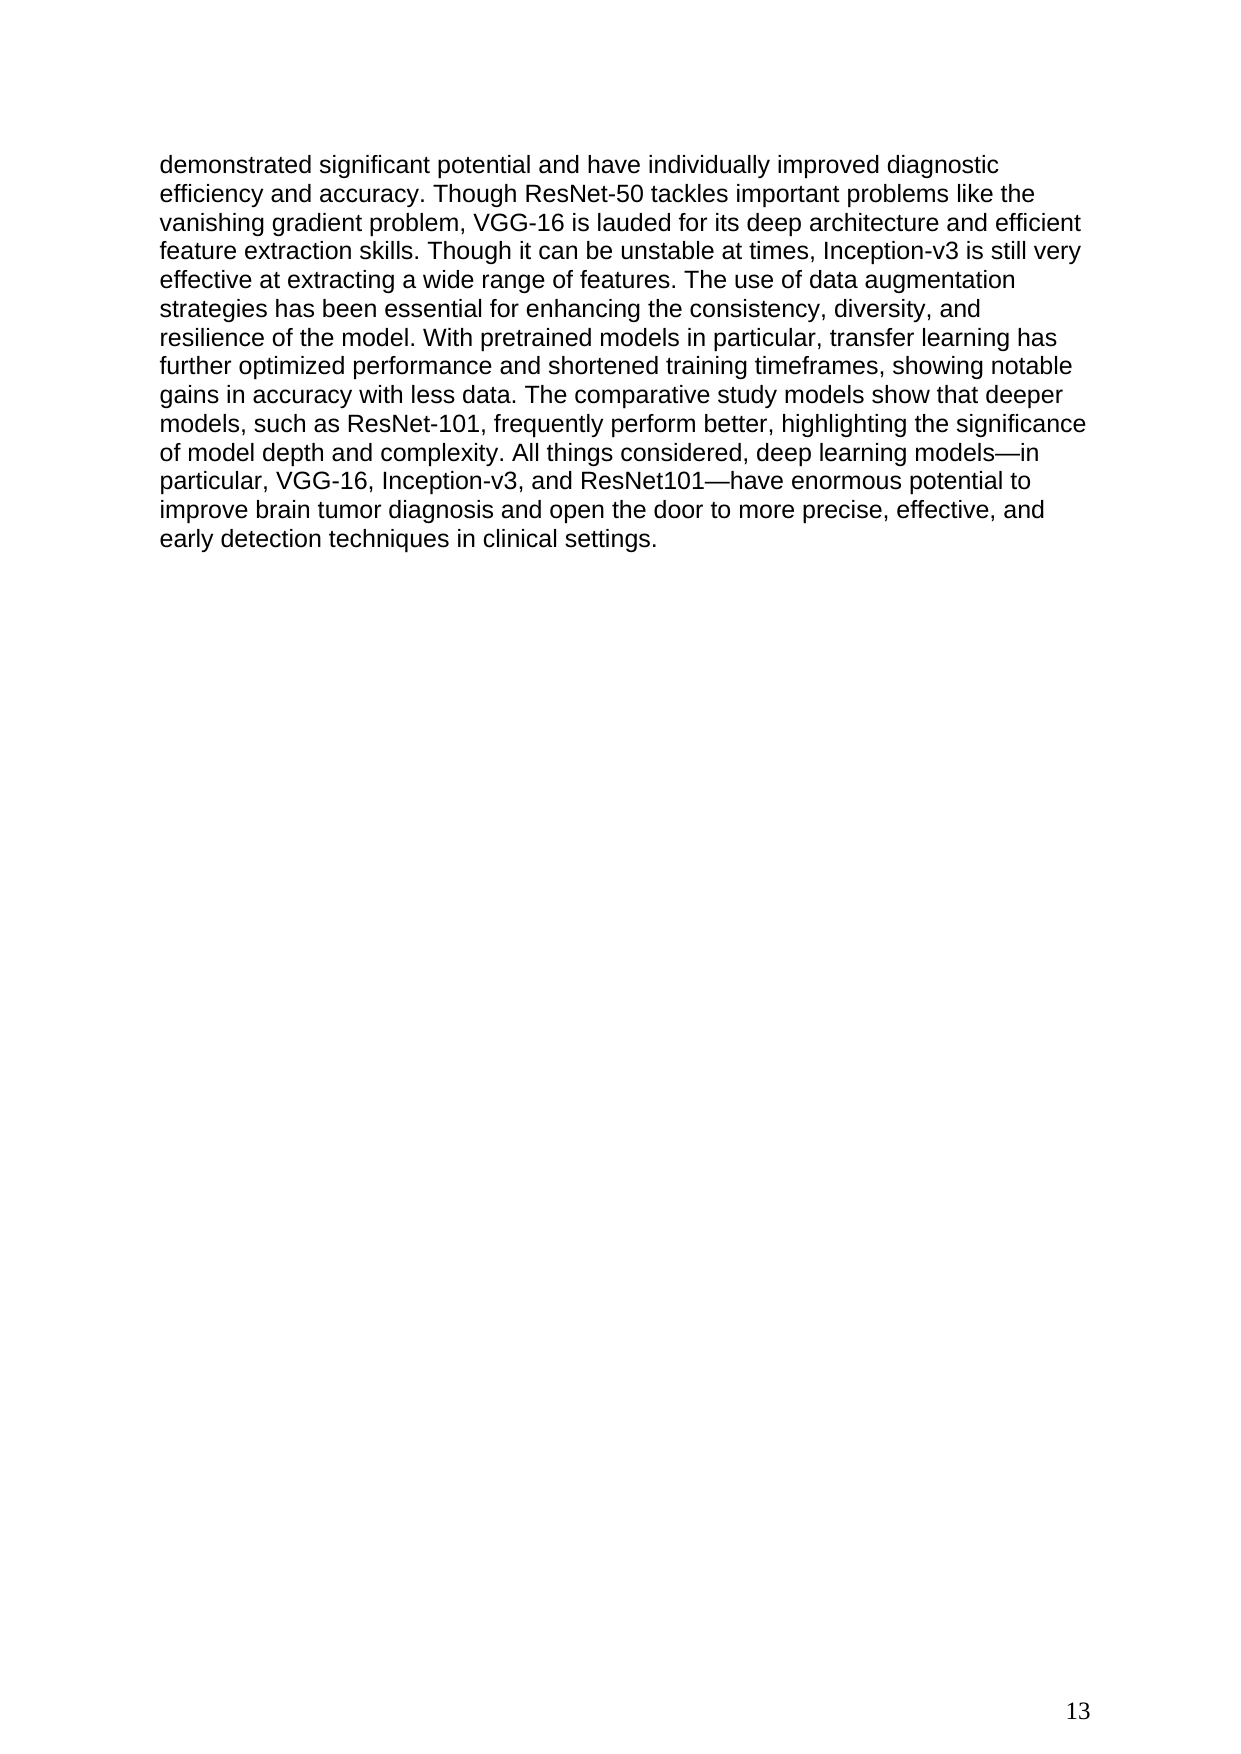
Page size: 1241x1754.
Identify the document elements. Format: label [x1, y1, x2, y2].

text [159, 150, 1090, 552]
